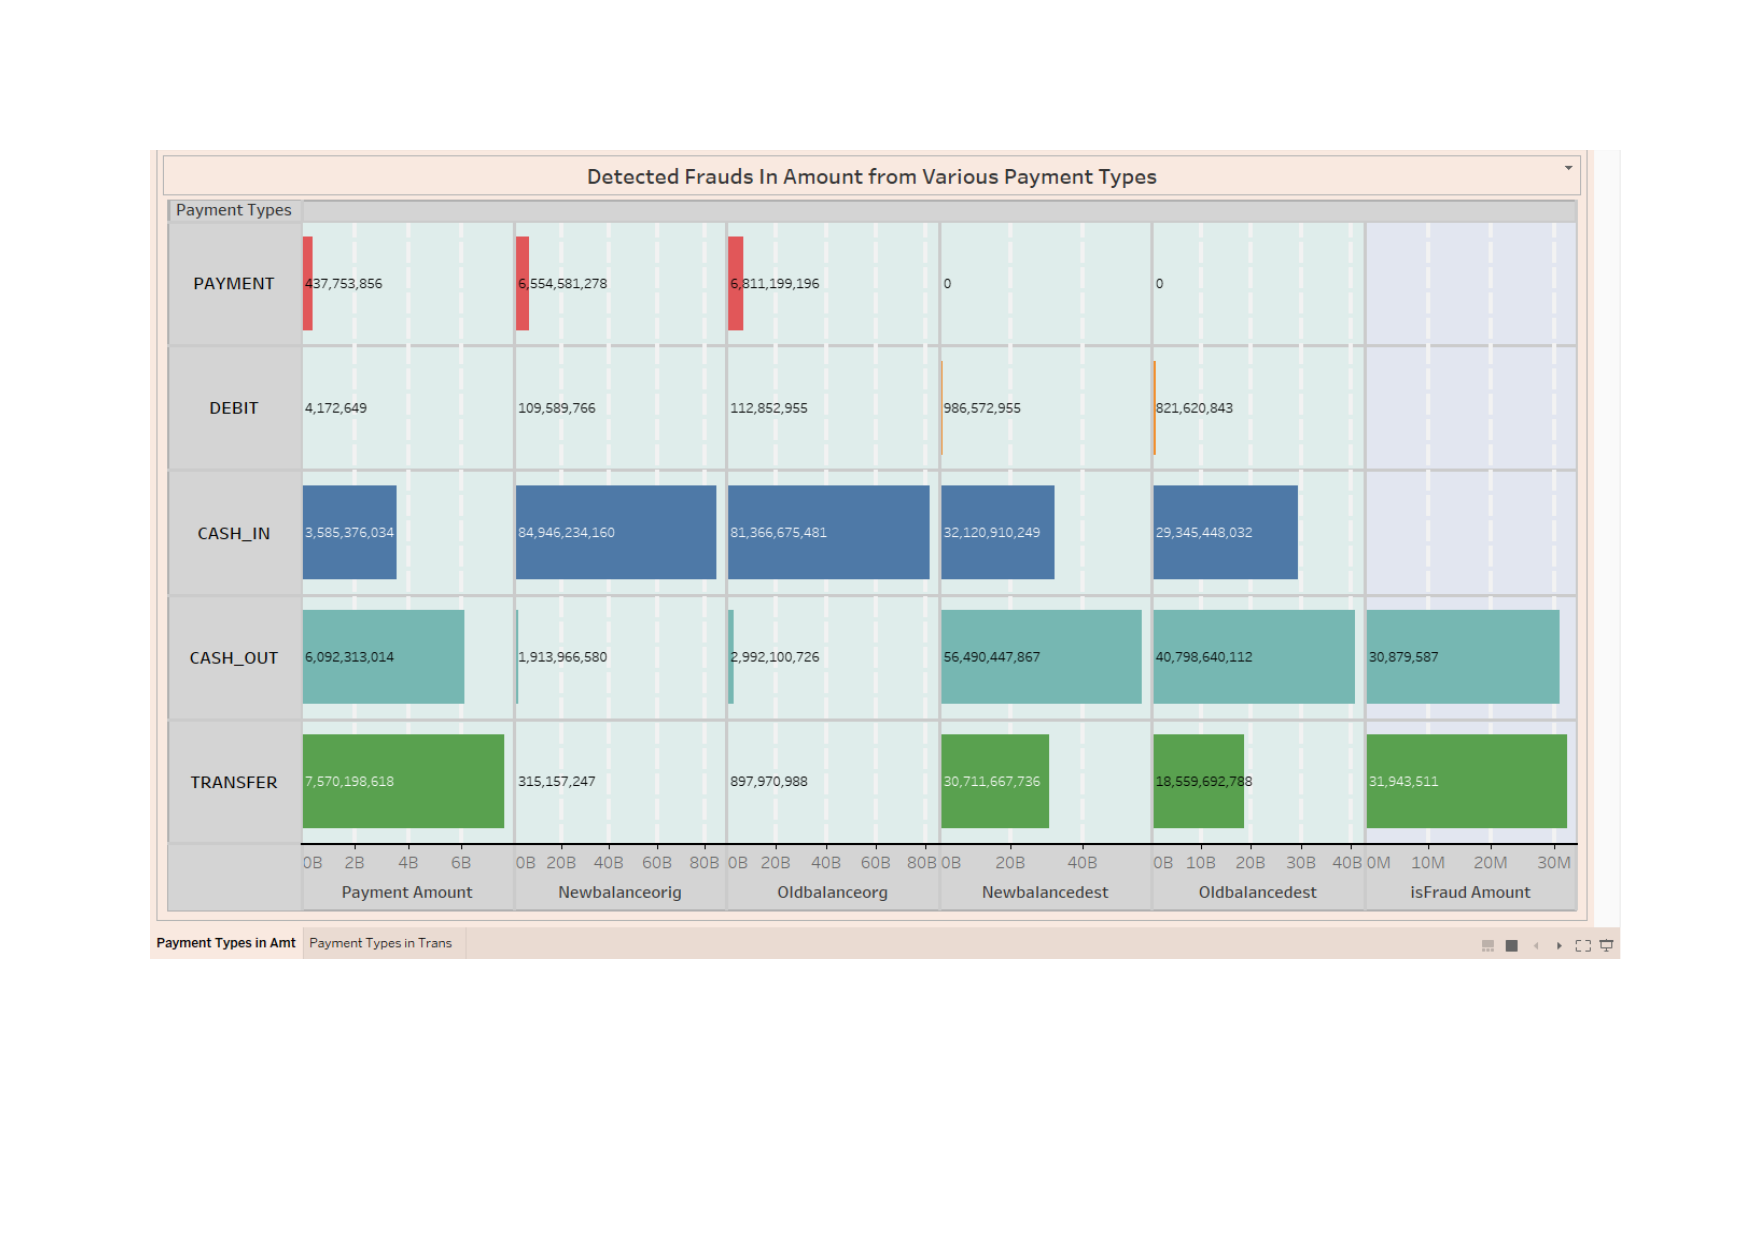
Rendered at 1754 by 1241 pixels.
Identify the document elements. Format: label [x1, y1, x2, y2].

picture [150, 150, 1621, 959]
